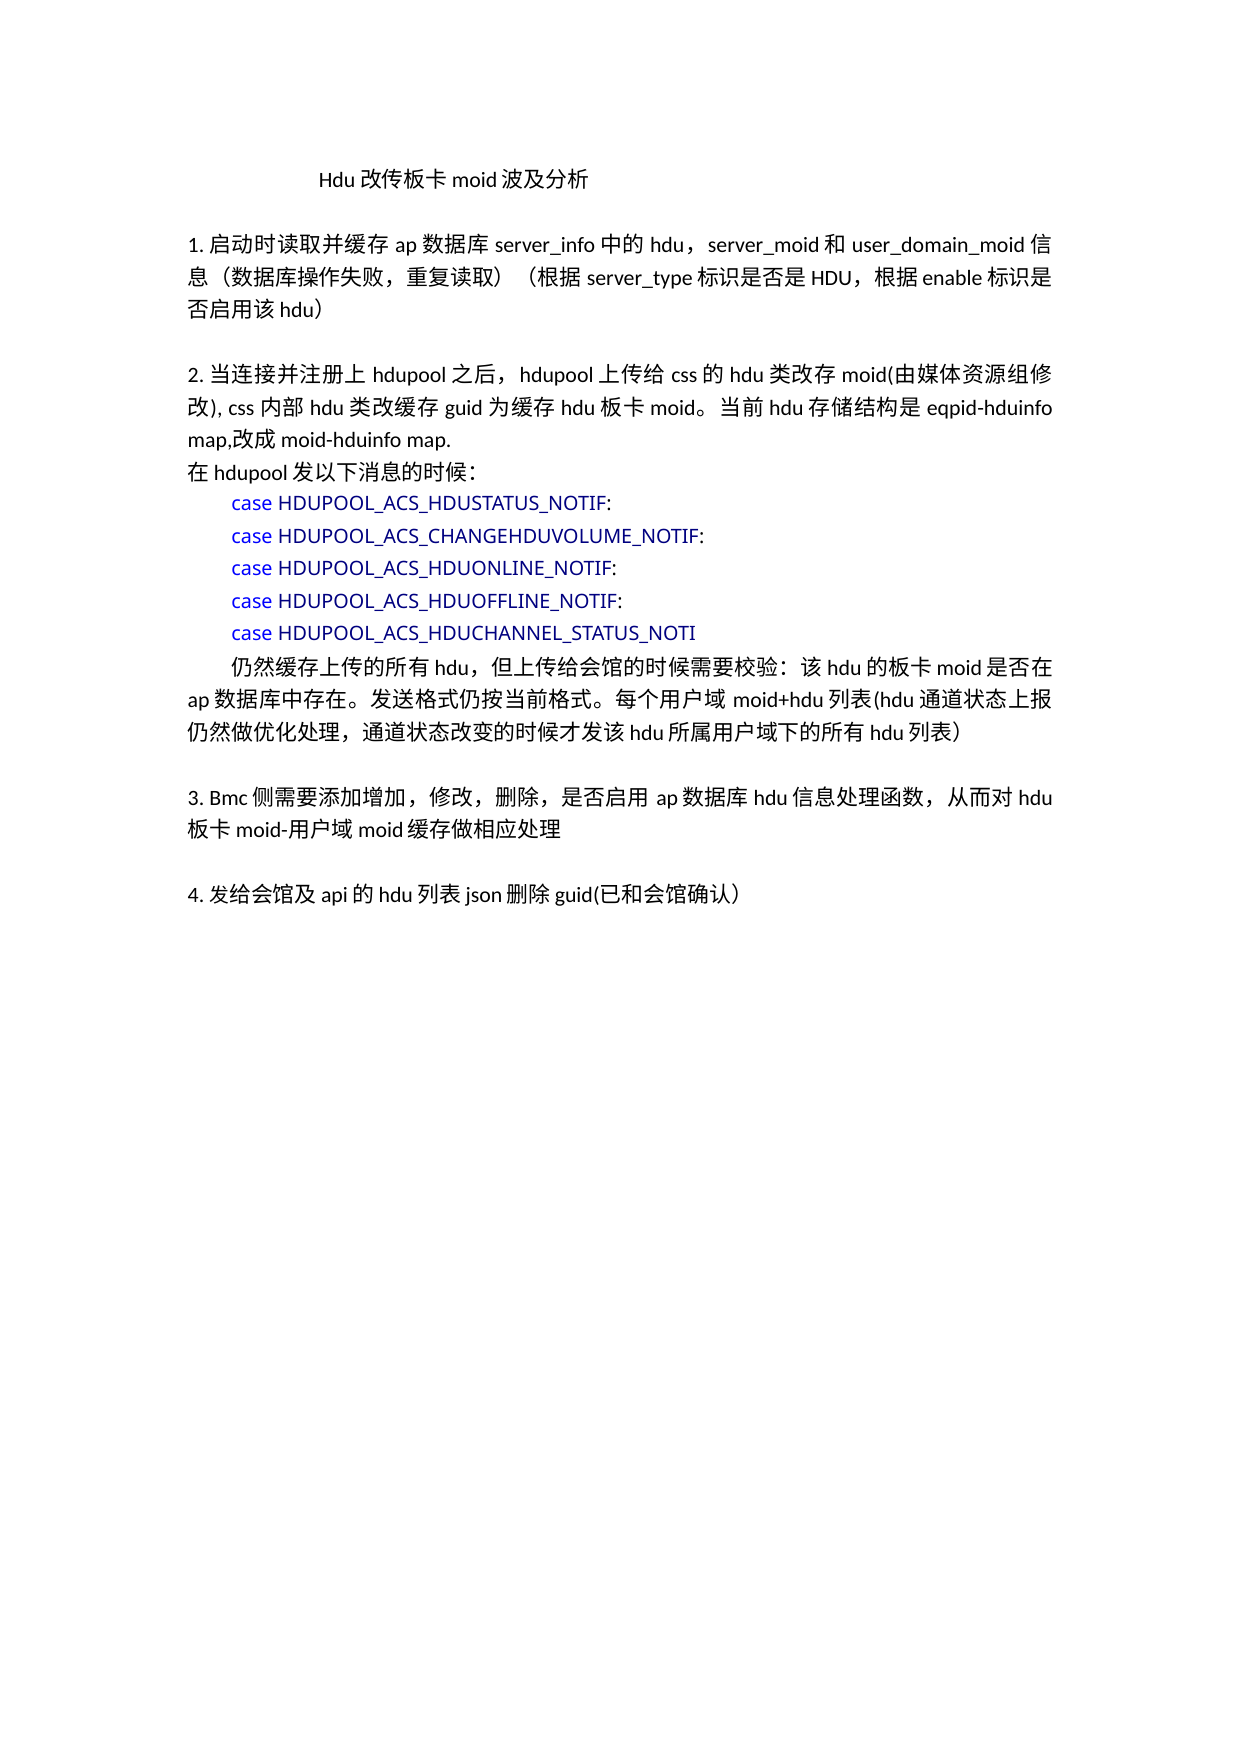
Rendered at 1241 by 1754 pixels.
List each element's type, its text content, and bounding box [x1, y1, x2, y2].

text 仍然缓存上传的所有hdu，但上传给会馆的时候需要校验：该hdu的板卡moid是否在ap数据库中存在。发送格式仍按当前格式。每个用户域moid+hdu列表(hdu通道状态上报仍然做优化处理，通道状态改变的时候才发该hdu所属用户域下的所有hdu列表） [187, 649, 1053, 747]
list 发给会馆及api的hdu列表json删除guid(已和会馆确认） [187, 877, 1053, 909]
text Hdu改传板卡moid波及分析 [275, 162, 1053, 194]
list Bmc侧需要添加增加，修改，删除，是否启用 ap数据库hdu信息处理函数，从而对hdu板卡moid-用户域moid缓存做相应处理 [187, 779, 1053, 844]
list 在hdupool发以下消息的时候： [187, 454, 1053, 487]
list case HDUPOOL_ACS_HDUCHANNEL_STATUS_NOTI [187, 617, 1053, 649]
text case HDUPOOL_ACS_CHANGEHDUVOLUME_NOTIF: [187, 519, 1053, 552]
list 启动时读取并缓存ap数据库server_info中的hdu，server_moid和user_domain_moid信息（数据库操作失败，重复读取）（根据server_type标识是否是HDU，根据enable标识是否启用该hdu） [187, 227, 1053, 324]
text case HDUPOOL_ACS_HDUONLINE_NOTIF: [187, 552, 1053, 584]
text case HDUPOOL_ACS_HDUOFFLINE_NOTIF: [187, 584, 1053, 617]
list case HDUPOOL_ACS_HDUSTATUS_NOTIF: [187, 487, 1053, 519]
list 当连接并注册上hdupool之后，hdupool上传给css的hdu类改存moid(由媒体资源组修改), css内部hdu类改缓存guid为缓存hdu板卡moid。当前hdu存储结构是eqpid-hduinfo map,改成moid-hduinfo map. [187, 357, 1053, 454]
